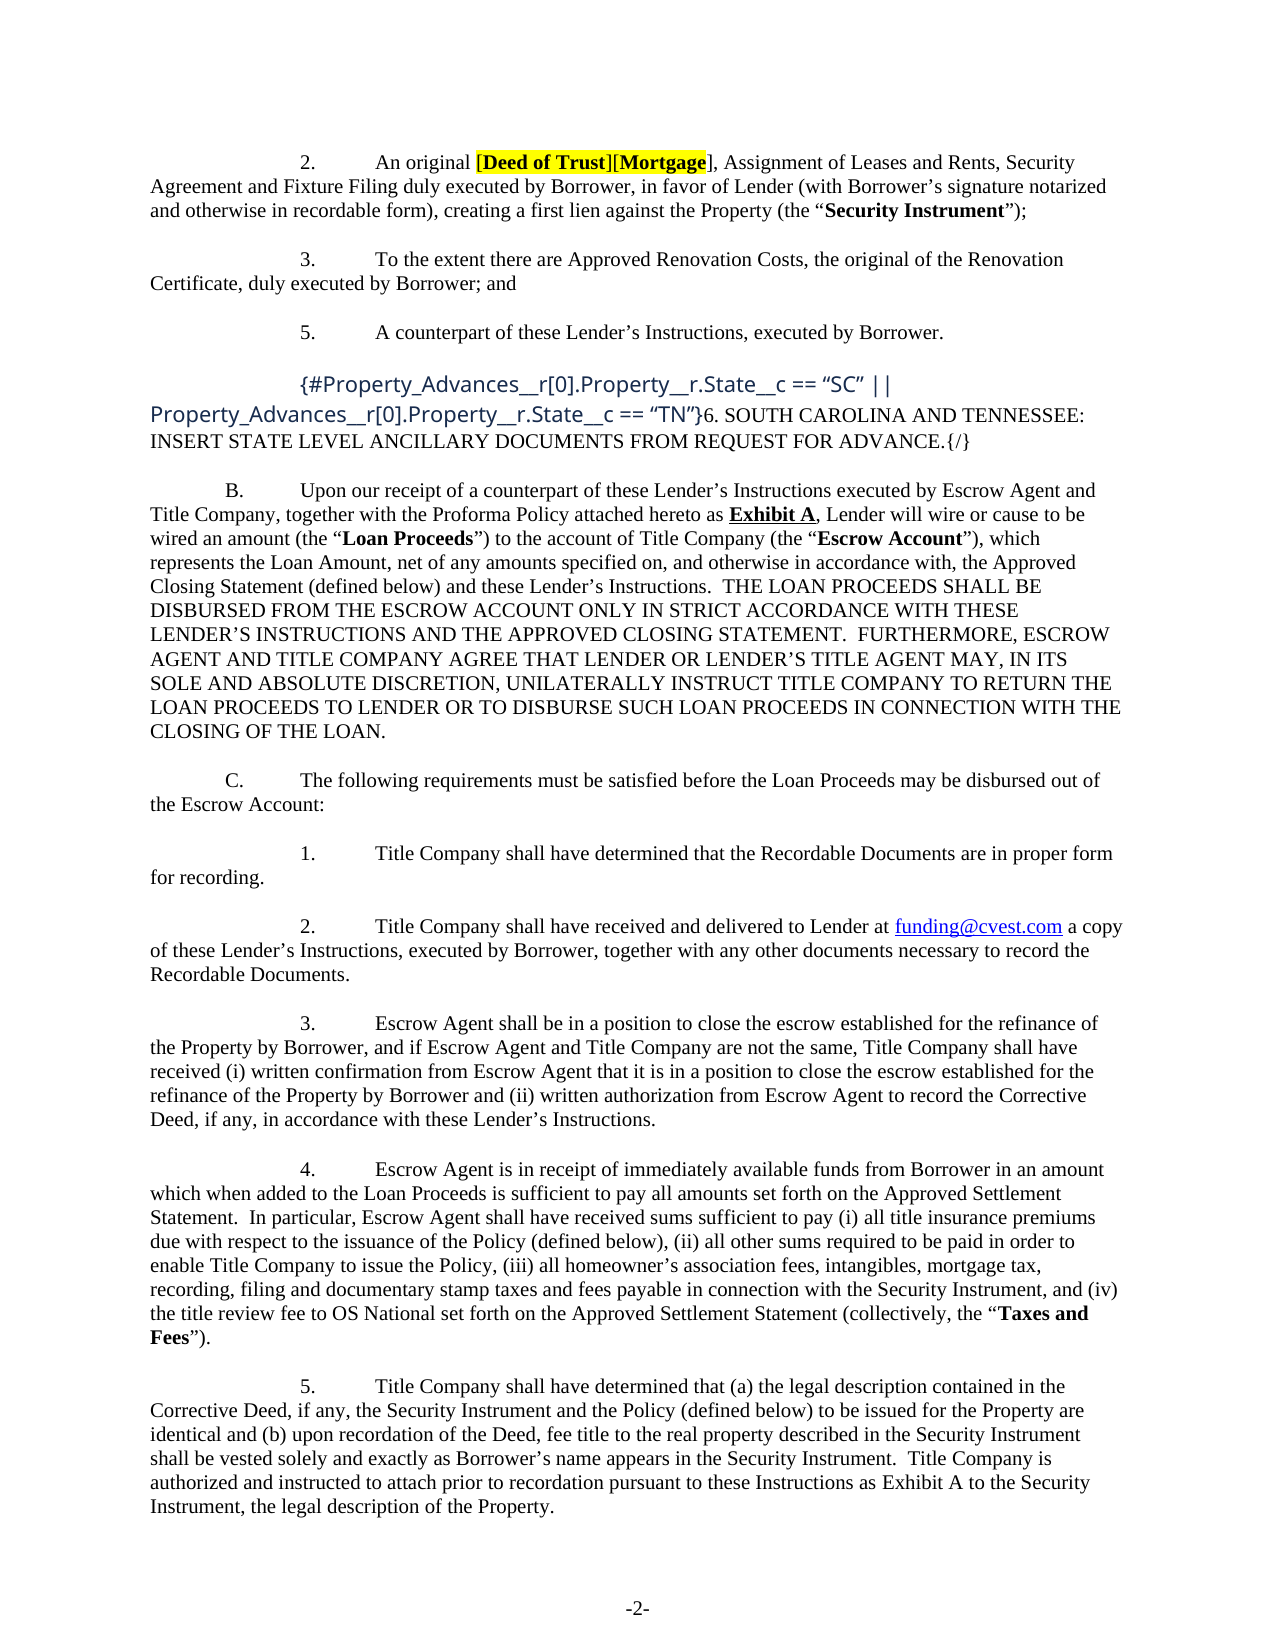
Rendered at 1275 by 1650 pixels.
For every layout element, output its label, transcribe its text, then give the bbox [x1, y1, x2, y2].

subtitle 2. Title Company shall have received and delivered to Lender at funding@cvest.com a copy of these Lender’s Instructions, executed by Borrower, together with any other documents necessary to record the Recordable Documents. [150, 914, 1125, 986]
subtitle 3. To the extent there are Approved Renovation Costs, the original of the Renovation Certificate, duly executed by Borrower; and [150, 247, 1125, 295]
subtitle 5. Title Company shall have determined that (a) the legal description contained in the Corrective Deed, if any, the Security Instrument and the Policy (defined below) to be issued for the Property are identical and (b) upon recordation of the Deed, fee title to the real property described in the Security Instrument shall be vested solely and exactly as Borrower’s name appears in the Security Instrument. Title Company is authorized and instructed to attach prior to recordation pursuant to these Instructions as Exhibit A to the Security Instrument, the legal description of the Property. [150, 1374, 1125, 1518]
subtitle B. Upon our receipt of a counterpart of these Lender’s Instructions executed by Escrow Agent and Title Company, together with the Proforma Policy attached hereto as Exhibit A, Lender will wire or cause to be wired an amount (the “Loan Proceeds”) to the account of Title Company (the “Escrow Account”), which represents the Loan Amount, net of any amounts specified on, and otherwise in accordance with, the Approved Closing Statement (defined below) and these Lender’s Instructions. THE LOAN PROCEEDS SHALL BE DISBURSED FROM THE ESCROW ACCOUNT ONLY IN STRICT ACCORDANCE WITH THESE LENDER’S INSTRUCTIONS AND THE APPROVED CLOSING STATEMENT. FURTHERMORE, ESCROW AGENT AND TITLE COMPANY AGREE THAT LENDER OR LENDER’S TITLE AGENT MAY, IN ITS SOLE AND ABSOLUTE DISCRETION, UNILATERALLY INSTRUCT TITLE COMPANY TO RETURN THE LOAN PROCEEDS TO LENDER OR TO DISBURSE SUCH LOAN PROCEEDS IN CONNECTION WITH THE CLOSING OF THE LOAN. [150, 478, 1125, 743]
subtitle 4. Escrow Agent is in receipt of immediately available funds from Borrower in an amount which when added to the Loan Proceeds is sufficient to pay all amounts set forth on the Approved Settlement Statement. In particular, Escrow Agent shall have received sums sufficient to pay (i) all title insurance premiums due with respect to the issuance of the Policy (defined below), (ii) all other sums required to be paid in order to enable Title Company to issue the Policy, (iii) all homeowner’s association fees, intangibles, mortgage tax, recording, filing and documentary stamp taxes and fees payable in connection with the Security Instrument, and (iv) the title review fee to OS National set forth on the Approved Settlement Statement (collectively, the “Taxes and Fees”). [150, 1156, 1125, 1349]
subtitle {#Property_Advances__r[0].Property__r.State__c == “SC” || Property_Advances__r[0].Property__r.State__c == “TN”}6. SOUTH CAROLINA AND TENNESSEE: INSERT STATE LEVEL ANCILLARY DOCUMENTS FROM REQUEST FOR ADVANCE.{/} [150, 369, 1125, 453]
subtitle C. The following requirements must be satisfied before the Loan Proceeds may be disbursed out of the Escrow Account: [150, 768, 1125, 816]
subtitle 2. An original [Deed of Trust][Mortgage], Assignment of Leases and Rents, Security Agreement and Fixture Filing duly executed by Borrower, in favor of Lender (with Borrower’s signature notarized and otherwise in recordable form), creating a first lien against the Property (the “Security Instrument”); [150, 150, 1125, 222]
subtitle 5. A counterpart of these Lender’s Instructions, executed by Borrower. [150, 320, 1125, 344]
subtitle 1. Title Company shall have determined that the Recordable Documents are in proper form for recording. [150, 841, 1125, 889]
subtitle 3. Escrow Agent shall be in a position to close the escrow established for the refinance of the Property by Borrower, and if Escrow Agent and Title Company are not the same, Title Company shall have received (i) written confirmation from Escrow Agent that it is in a position to close the escrow established for the refinance of the Property by Borrower and (ii) written authorization from Escrow Agent to record the Corrective Deed, if any, in accordance with these Lender’s Instructions. [150, 1011, 1125, 1131]
